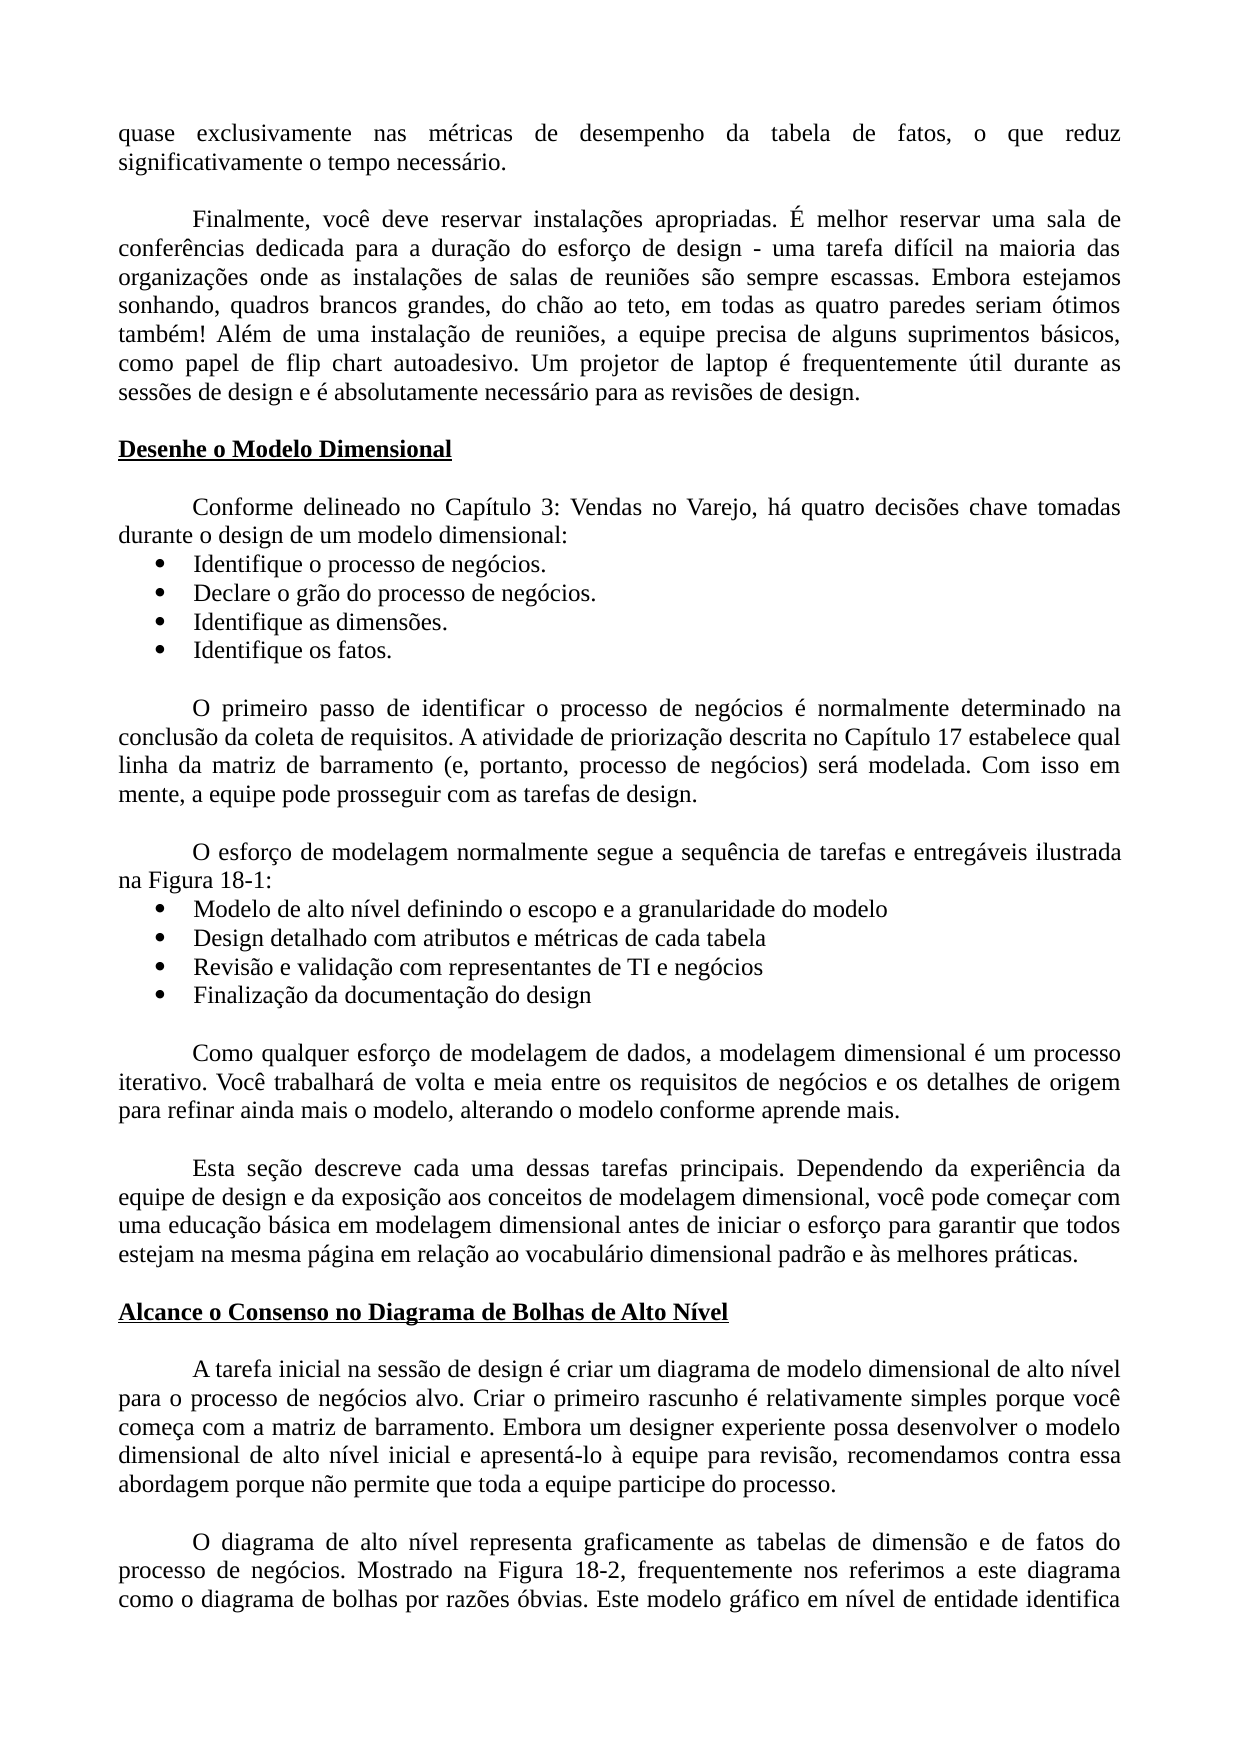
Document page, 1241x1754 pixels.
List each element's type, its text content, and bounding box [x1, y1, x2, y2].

list Identifique as dimensões. [156, 607, 1122, 636]
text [118, 1498, 1122, 1613]
text Alcance o Consenso no Diagrama de Bolhas de Alto Nível [118, 1268, 1122, 1326]
text Como qualquer esforço de modelagem de dados, a modelagem dimensional é um processo iterativo. Você trabalhará de volta e meia entre os requisitos de negócios e os detalhes de origem para refinar ainda mais o modelo, alterando o modelo conforme aprende mais. [118, 1009, 1122, 1124]
text A tarefa inicial na sessão de design é criar um diagrama de modelo dimensional de alto nível para o processo de negócios alvo. Criar o primeiro rascunho é relativamente simples porque você começa com a matriz de barramento. Embora um designer experiente possa desenvolver o modelo dimensional de alto nível inicial e apresentá-lo à equipe para revisão, recomendamos contra essa abordagem porque não permite que toda a equipe participe do processo. [118, 1326, 1122, 1498]
list Finalização da documentação do design [156, 981, 1122, 1009]
text Conforme delineado no Capítulo 3: Vendas no Varejo, há quatro decisões chave tomadas durante o design de um modelo dimensional: [118, 463, 1122, 549]
list Identifique os fatos. [156, 636, 1122, 664]
text Finalmente, você deve reservar instalações apropriadas. É melhor reservar uma sala de conferências dedicada para a duração do esforço de design - uma tarefa difícil na maioria das organizações onde as instalações de salas de reuniões são sempre escassas. Embora estejamos sonhando, quadros brancos grandes, do chão ao teto, em todas as quatro paredes seriam ótimos também! Além de uma instalação de reuniões, a equipe precisa de alguns suprimentos básicos, como papel de flip chart autoadesivo. Um projetor de laptop é frequentemente útil durante as sessões de design e é absolutamente necessário para as revisões de design. [118, 176, 1122, 406]
text Esta seção descreve cada uma dessas tarefas principais. Dependendo da experiência da equipe de design e da exposição aos conceitos de modelagem dimensional, você pode começar com uma educação básica em modelagem dimensional antes de iniciar o esforço para garantir que todos estejam na mesma página em relação ao vocabulário dimensional padrão e às melhores práticas. [118, 1124, 1122, 1268]
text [118, 118, 1122, 176]
list Modelo de alto nível definindo o escopo e a granularidade do modelo [156, 894, 1122, 923]
list Design detalhado com atributos e métricas de cada tabela [156, 923, 1122, 952]
list Revisão e validação com representantes de TI e negócios [156, 952, 1122, 981]
text Desenhe o Modelo Dimensional [118, 406, 1122, 463]
text O esforço de modelagem normalmente segue a sequência de tarefas e entregáveis ilustrada na Figura 18-1: [118, 808, 1122, 894]
list Identifique o processo de negócios. [156, 549, 1122, 578]
list Declare o grão do processo de negócios. [156, 578, 1122, 607]
text O primeiro passo de identificar o processo de negócios é normalmente determinado na conclusão da coleta de requisitos. A atividade de priorização descrita no Capítulo 17 estabelece qual linha da matriz de barramento (e, portanto, processo de negócios) será modelada. Com isso em mente, a equipe pode prosseguir com as tarefas de design. [118, 693, 1122, 808]
